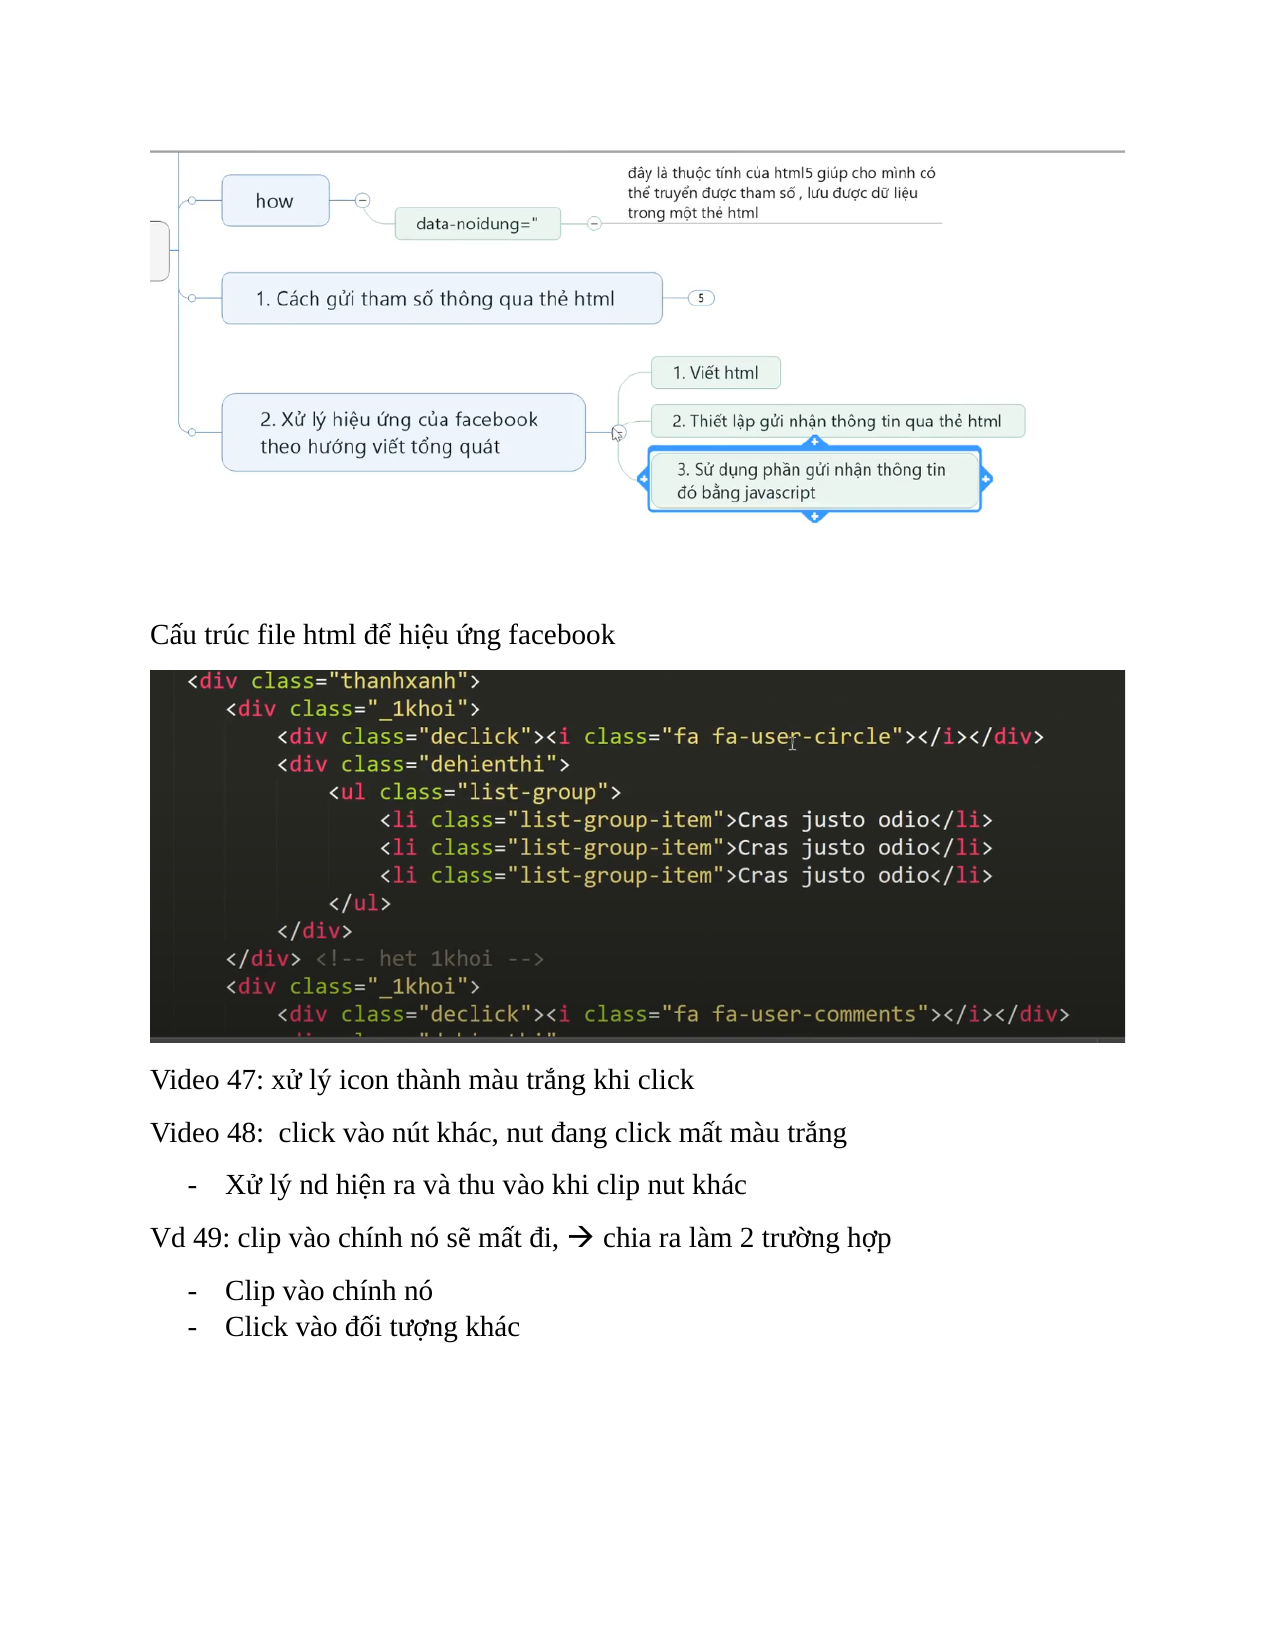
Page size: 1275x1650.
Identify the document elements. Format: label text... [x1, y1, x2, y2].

picture [150, 670, 1125, 1043]
text Video 48: click vào nút khác, nut đang click mất màu trắng [150, 1115, 1125, 1148]
text Video 47: xử lý icon thành màu trắng khi click [150, 1062, 1125, 1095]
list Xử lý nd hiện ra và thu vào khi clip nut khác [187, 1167, 1125, 1201]
list Click vào đối tượng khác [187, 1309, 1125, 1343]
text Cấu trúc file html để hiệu ứng facebook [150, 617, 1125, 651]
list Clip vào chính nó [187, 1273, 1125, 1307]
text Vd 49: clip vào chính nó sẽ mất đi, chia ra làm 2 trường hợp [150, 1220, 1125, 1254]
picture [150, 150, 1125, 599]
